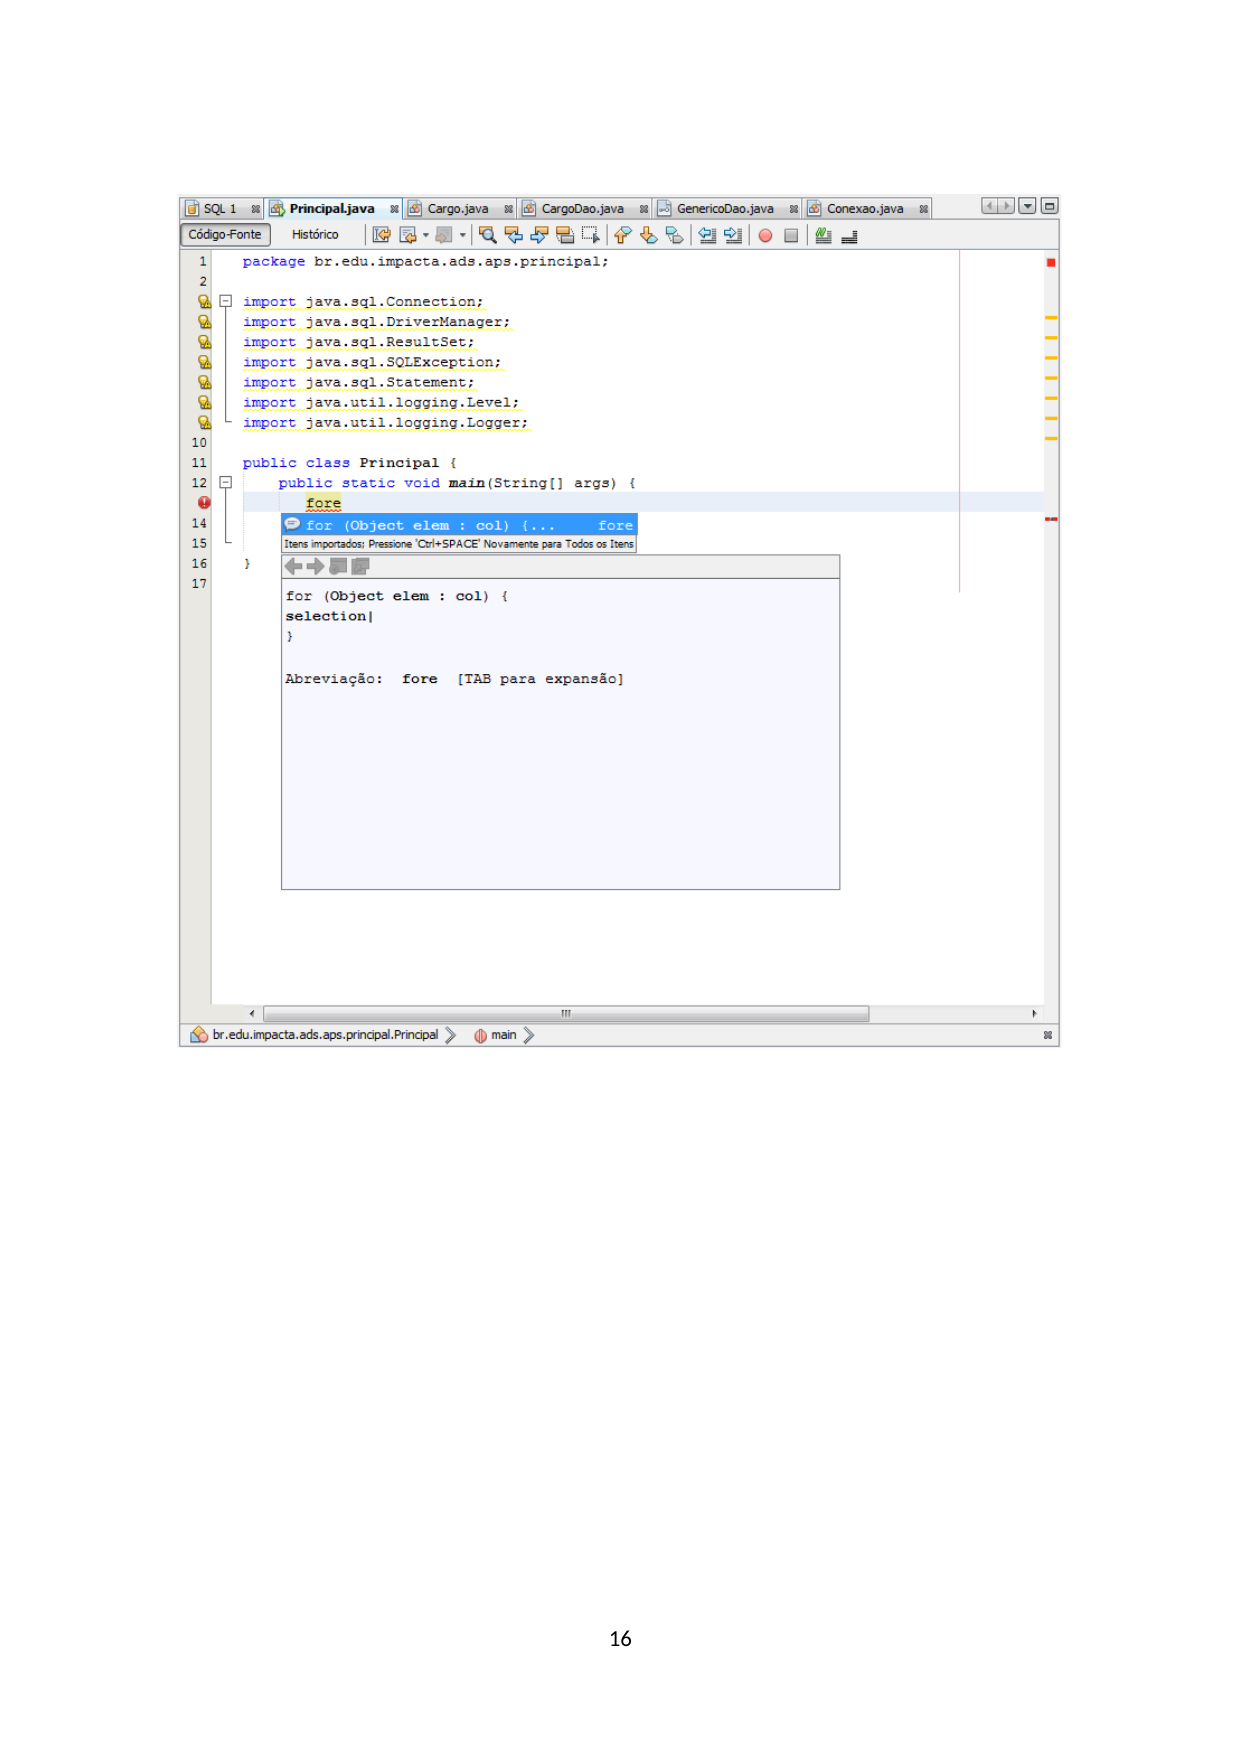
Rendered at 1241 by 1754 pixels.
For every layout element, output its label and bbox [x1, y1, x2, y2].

picture [177, 194, 1062, 1048]
